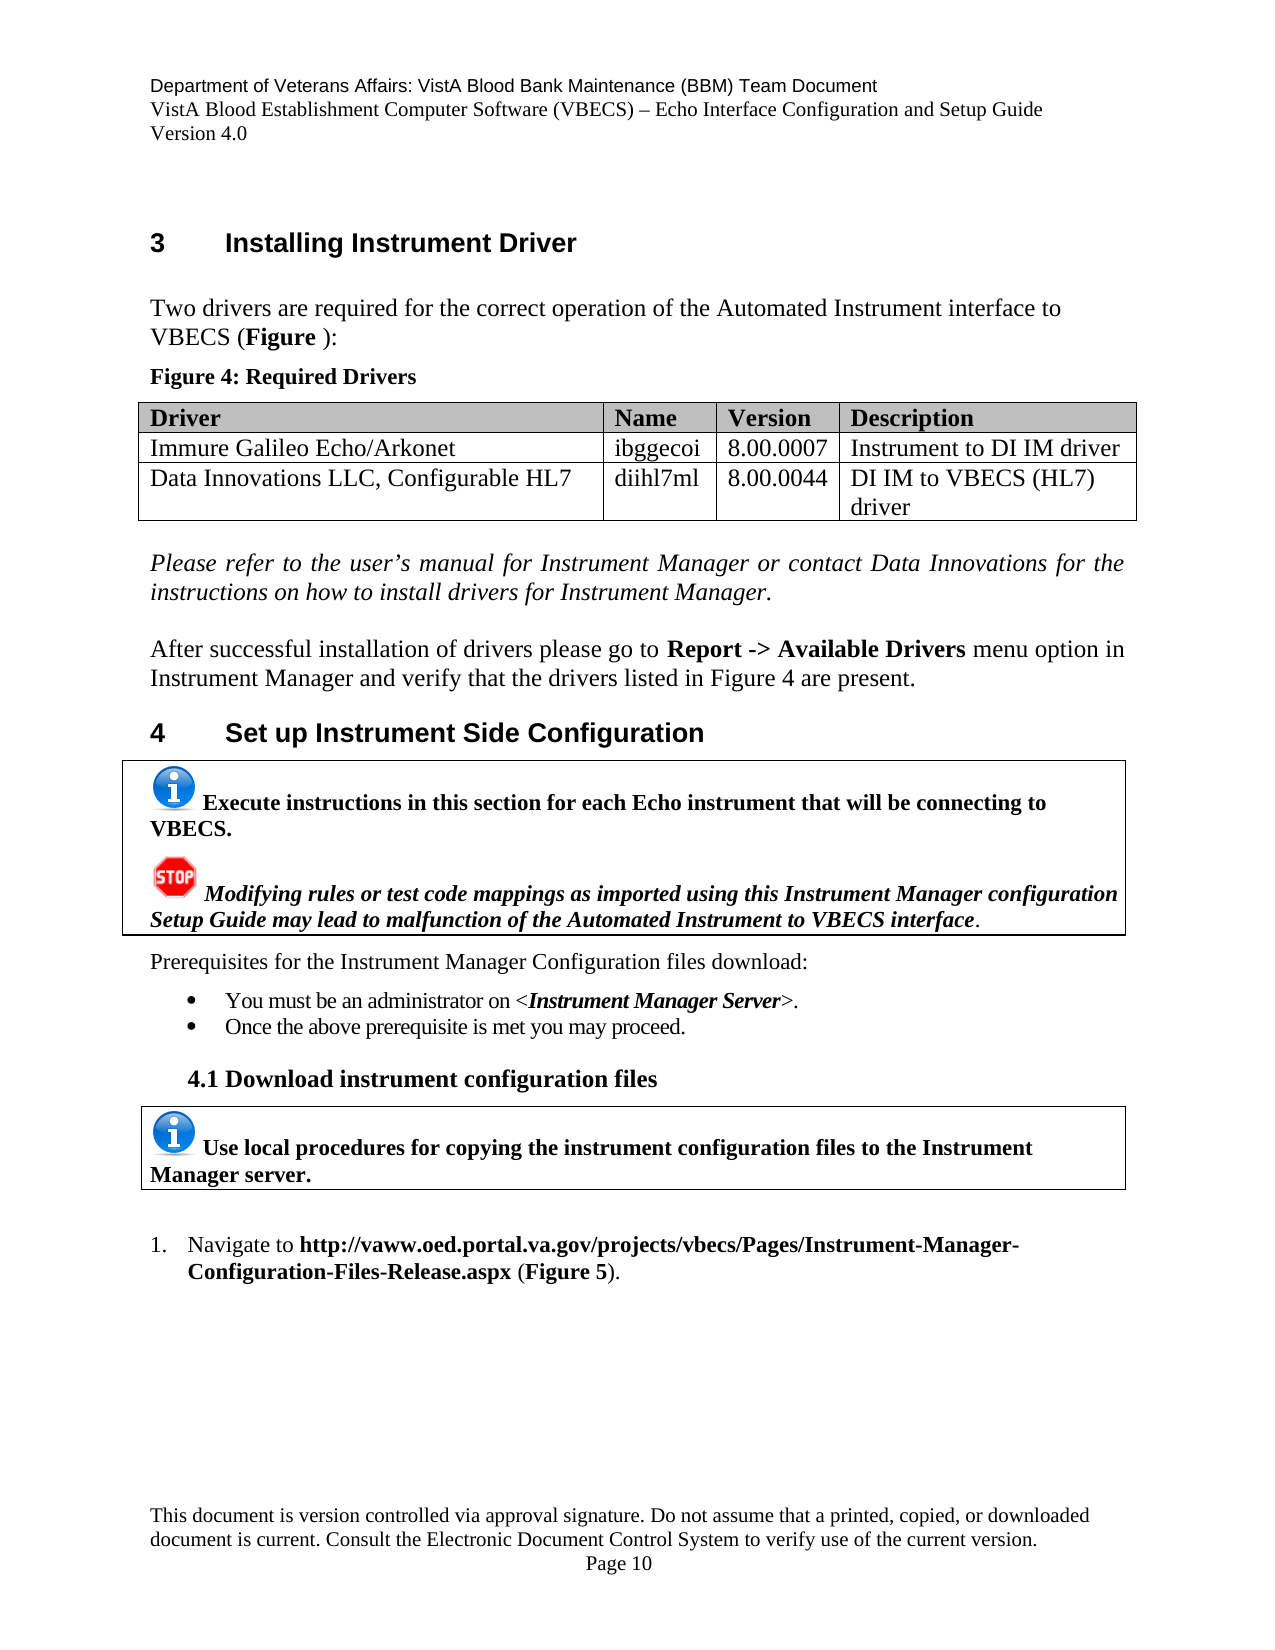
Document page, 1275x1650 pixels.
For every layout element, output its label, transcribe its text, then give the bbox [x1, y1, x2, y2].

table_cell Immure Galileo Echo/Arkonet [139, 433, 603, 462]
table_header Driver [139, 403, 603, 432]
table_cell DI IM to VBECS (HL7) driver [840, 463, 1136, 520]
list Once the above prerequisite is met you may proceed. [187, 1013, 1125, 1039]
text Execute instructions in this section for each Echo instrument that will be connecting to VBECS. [123, 761, 1125, 842]
list You must be an administrator on <Instrument Manager Server>. [187, 987, 1125, 1013]
text Two drivers are required for the correct operation of the Automated Instrument interface to VBECS (Figure 4): [150, 293, 1125, 351]
table_cell Data Innovations LLC, Configurable HL7 [139, 463, 603, 520]
table_header Version [717, 403, 839, 432]
list Navigate to http://vaww.oed.portal.va.gov/projects/vbecs/Pages/Instrument-Manager-Configuration-Files-Release.aspx (Figure 5). [150, 1232, 1125, 1284]
text After successful installation of drivers please go to Report -> Available Drivers menu option in Instrument Manager and verify that the drivers listed in Figure 4 are present. [150, 634, 1125, 692]
subtitle Installing Instrument Driver [150, 227, 1125, 258]
subtitle Set up Instrument Side Configuration [150, 717, 1125, 748]
text Please refer to the user’s manual for Instrument Manager or contact Data Innovations for the instructions on how to install drivers for Instrument Manager. [150, 548, 1125, 605]
text Prerequisites for the Instrument Manager Configuration files download: [150, 948, 1125, 974]
picture [150, 854, 199, 901]
table_cell ibggecoi [604, 433, 716, 462]
picture [150, 1108, 197, 1156]
table_header Description [840, 403, 1136, 432]
table_cell 8.00.0007 [717, 433, 839, 462]
text Use local procedures for copying the instrument configuration files to the Instrument Manager server. [142, 1107, 1125, 1189]
table_header Name [604, 403, 716, 432]
picture [150, 763, 197, 811]
text Figure 4: Required Drivers [150, 363, 1125, 390]
text Modifying rules or test code mappings as imported using this Instrument Manager configuration Setup Guide may lead to malfunction of the Automated Instrument to VBECS interface. [123, 851, 1125, 934]
table_cell 8.00.0044 [717, 463, 839, 520]
table_cell diihl7ml [604, 463, 716, 520]
subtitle Download instrument configuration files [187, 1064, 1125, 1093]
table_cell Instrument to DI IM driver [840, 433, 1136, 462]
